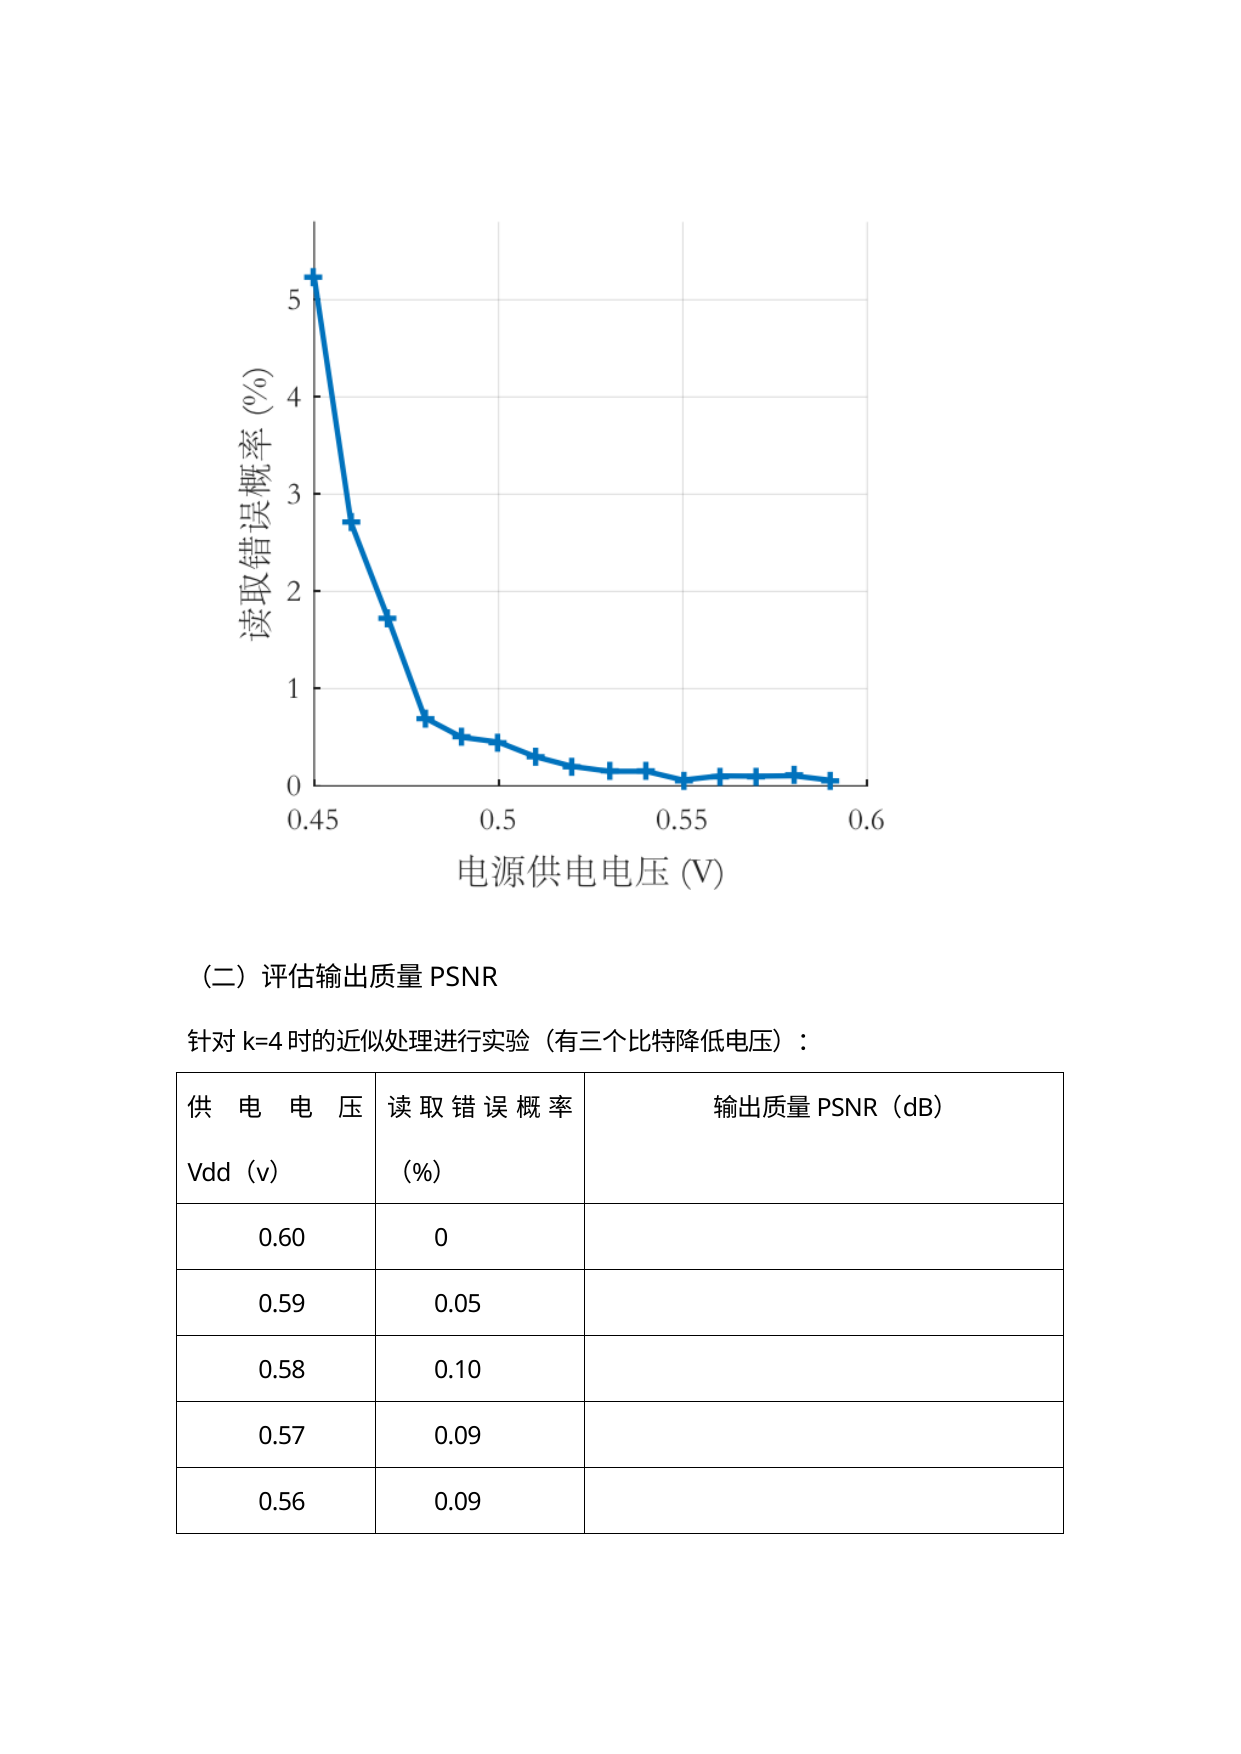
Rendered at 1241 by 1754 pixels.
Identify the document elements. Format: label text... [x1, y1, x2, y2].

table_cell [585, 1402, 1063, 1467]
table_cell 0.60 [177, 1204, 375, 1269]
table_cell [585, 1468, 1063, 1533]
table_cell 0.59 [177, 1270, 375, 1335]
table_cell [585, 1336, 1063, 1401]
table_header 供电电压Vdd（v） [177, 1073, 375, 1203]
text 针对k=4时的近似处理进行实验（有三个比特降低电压）： [187, 1007, 1053, 1072]
table_cell [585, 1270, 1063, 1335]
table_cell [585, 1204, 1063, 1269]
picture [187, 162, 963, 924]
table_header 输出质量PSNR（dB） [585, 1073, 1063, 1203]
table_cell 0.09 [376, 1402, 584, 1467]
table_cell 0.57 [177, 1402, 375, 1467]
table_cell 0.56 [177, 1468, 375, 1533]
table_header 读取错误概率（%） [376, 1073, 584, 1203]
table_cell 0 [376, 1204, 584, 1269]
text （二）评估输出质量PSNR [187, 942, 1053, 1007]
table_cell 0.09 [376, 1468, 584, 1533]
table_cell 0.58 [177, 1336, 375, 1401]
table_cell 0.05 [376, 1270, 584, 1335]
table_cell 0.10 [376, 1336, 584, 1401]
